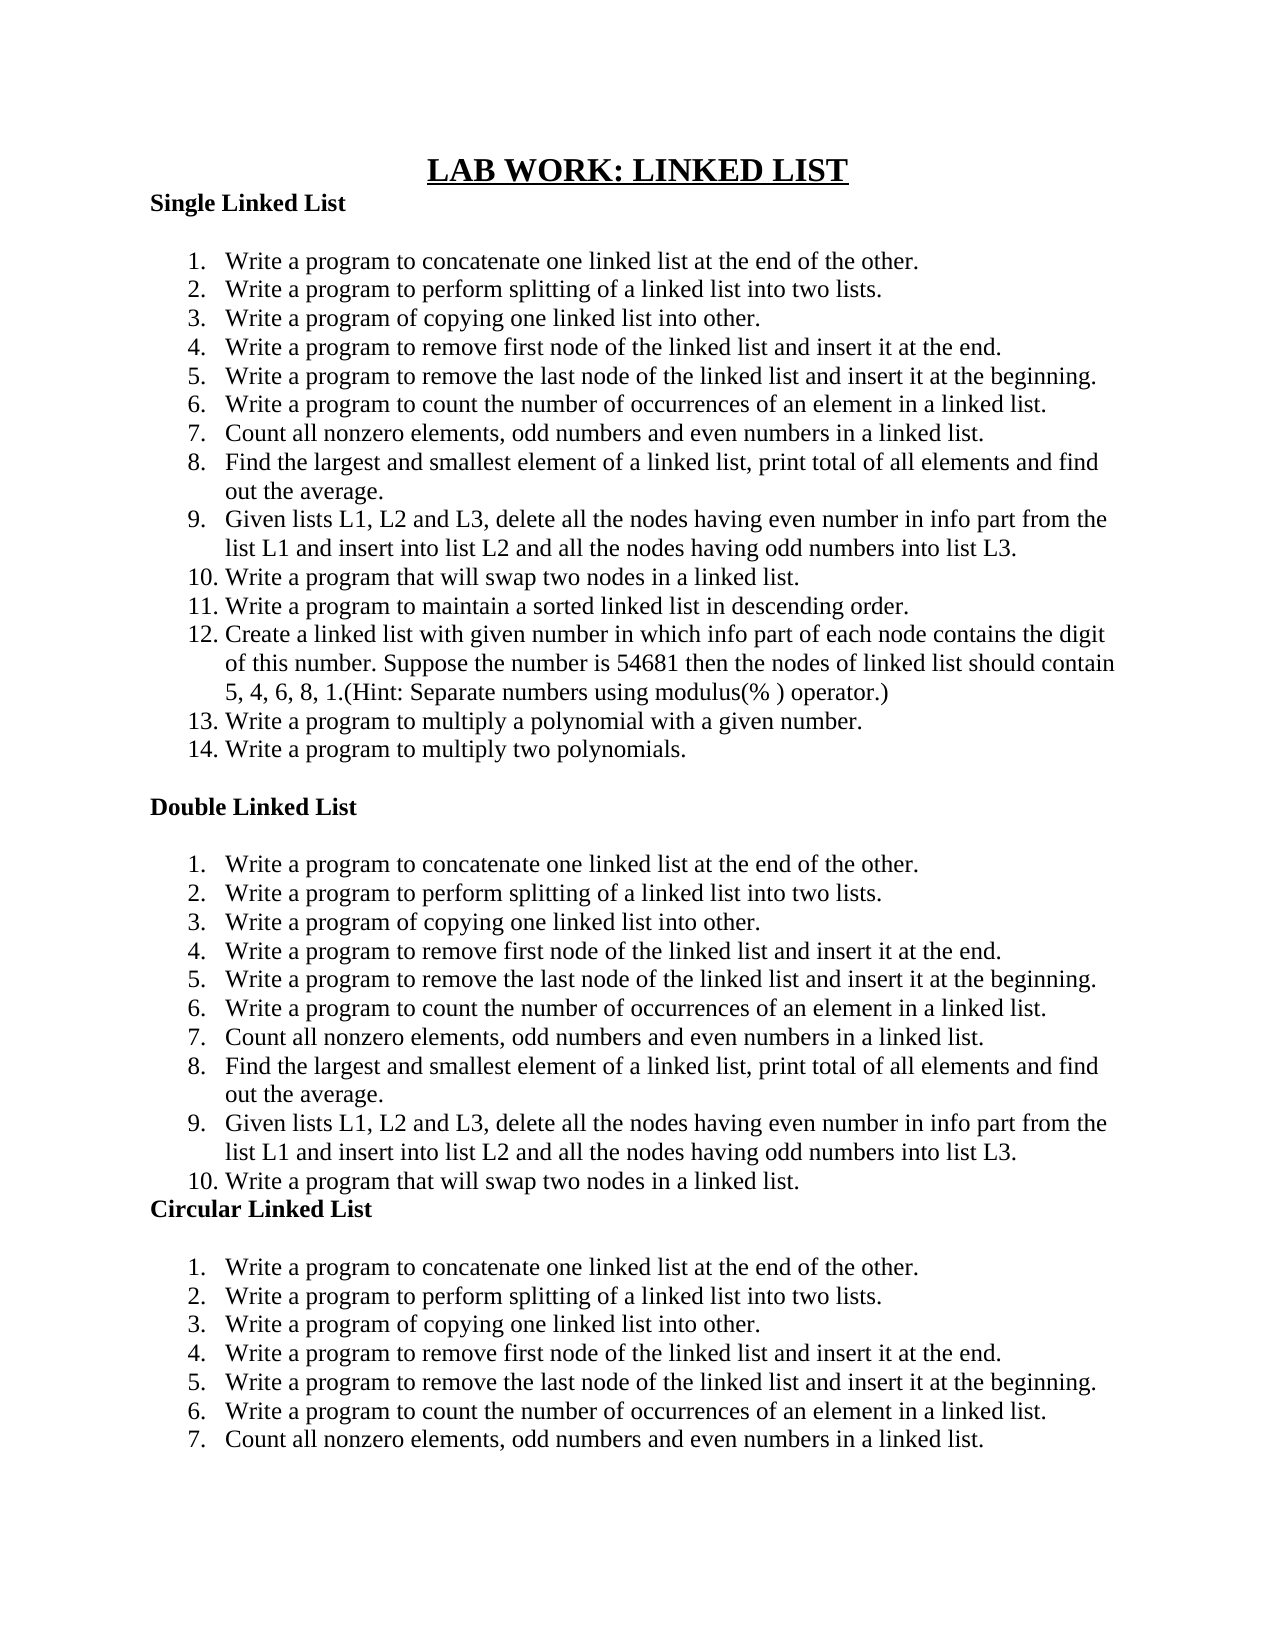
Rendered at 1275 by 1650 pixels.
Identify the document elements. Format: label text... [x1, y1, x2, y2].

list Write a program to perform splitting of a linked list into two lists. [187, 274, 1125, 303]
list Find the largest and smallest element of a linked list, print total of all elements and find out the average. [187, 447, 1125, 504]
list Write a program to count the number of occurrences of an element in a linked list. [187, 389, 1125, 418]
title LAB WORK: LINKED LIST [150, 150, 1125, 188]
list Write a program to multiply two polynomials. [187, 734, 1125, 763]
title Circular Linked List [150, 1194, 1125, 1223]
list Write a program to concatenate one linked list at the end of the other. [187, 246, 1125, 274]
list Write a program of copying one linked list into other. [187, 907, 1125, 936]
list Create a linked list with given number in which info part of each node contains the digit of this number. Suppose the number is 54681 then the nodes of linked list should contain 5, 4, 6, 8, 1.(Hint: Separate numbers using modulus(% ) operator.) [187, 619, 1125, 706]
list Write a program that will swap two nodes in a linked list. [187, 562, 1125, 591]
list Write a program to concatenate one linked list at the end of the other. [187, 849, 1125, 878]
list Count all nonzero elements, odd numbers and even numbers in a linked list. [187, 1424, 1125, 1453]
list Write a program to multiply a polynomial with a given number. [187, 706, 1125, 734]
list Write a program to remove the last node of the linked list and insert it at the beginning. [187, 1367, 1125, 1396]
list Write a program to remove first node of the linked list and insert it at the end. [187, 1338, 1125, 1367]
list Write a program to perform splitting of a linked list into two lists. [187, 1281, 1125, 1309]
list Write a program to remove the last node of the linked list and insert it at the beginning. [187, 361, 1125, 389]
list Write a program to remove first node of the linked list and insert it at the end. [187, 936, 1125, 964]
list Write a program to concatenate one linked list at the end of the other. [187, 1252, 1125, 1281]
list Write a program that will swap two nodes in a linked list. [187, 1166, 1125, 1194]
list Write a program of copying one linked list into other. [187, 303, 1125, 332]
list Find the largest and smallest element of a linked list, print total of all elements and find out the average. [187, 1051, 1125, 1108]
list Write a program of copying one linked list into other. [187, 1309, 1125, 1338]
list Write a program to remove the last node of the linked list and insert it at the beginning. [187, 964, 1125, 993]
list Write a program to count the number of occurrences of an element in a linked list. [187, 993, 1125, 1022]
list Write a program to count the number of occurrences of an element in a linked list. [187, 1396, 1125, 1424]
list Count all nonzero elements, odd numbers and even numbers in a linked list. [187, 1022, 1125, 1051]
list Write a program to maintain a sorted linked list in descending order. [187, 591, 1125, 619]
list Write a program to perform splitting of a linked list into two lists. [187, 878, 1125, 907]
title Double Linked List [150, 792, 1125, 821]
list Write a program to remove first node of the linked list and insert it at the end. [187, 332, 1125, 361]
title Single Linked List [150, 188, 1125, 217]
list Count all nonzero elements, odd numbers and even numbers in a linked list. [187, 418, 1125, 447]
